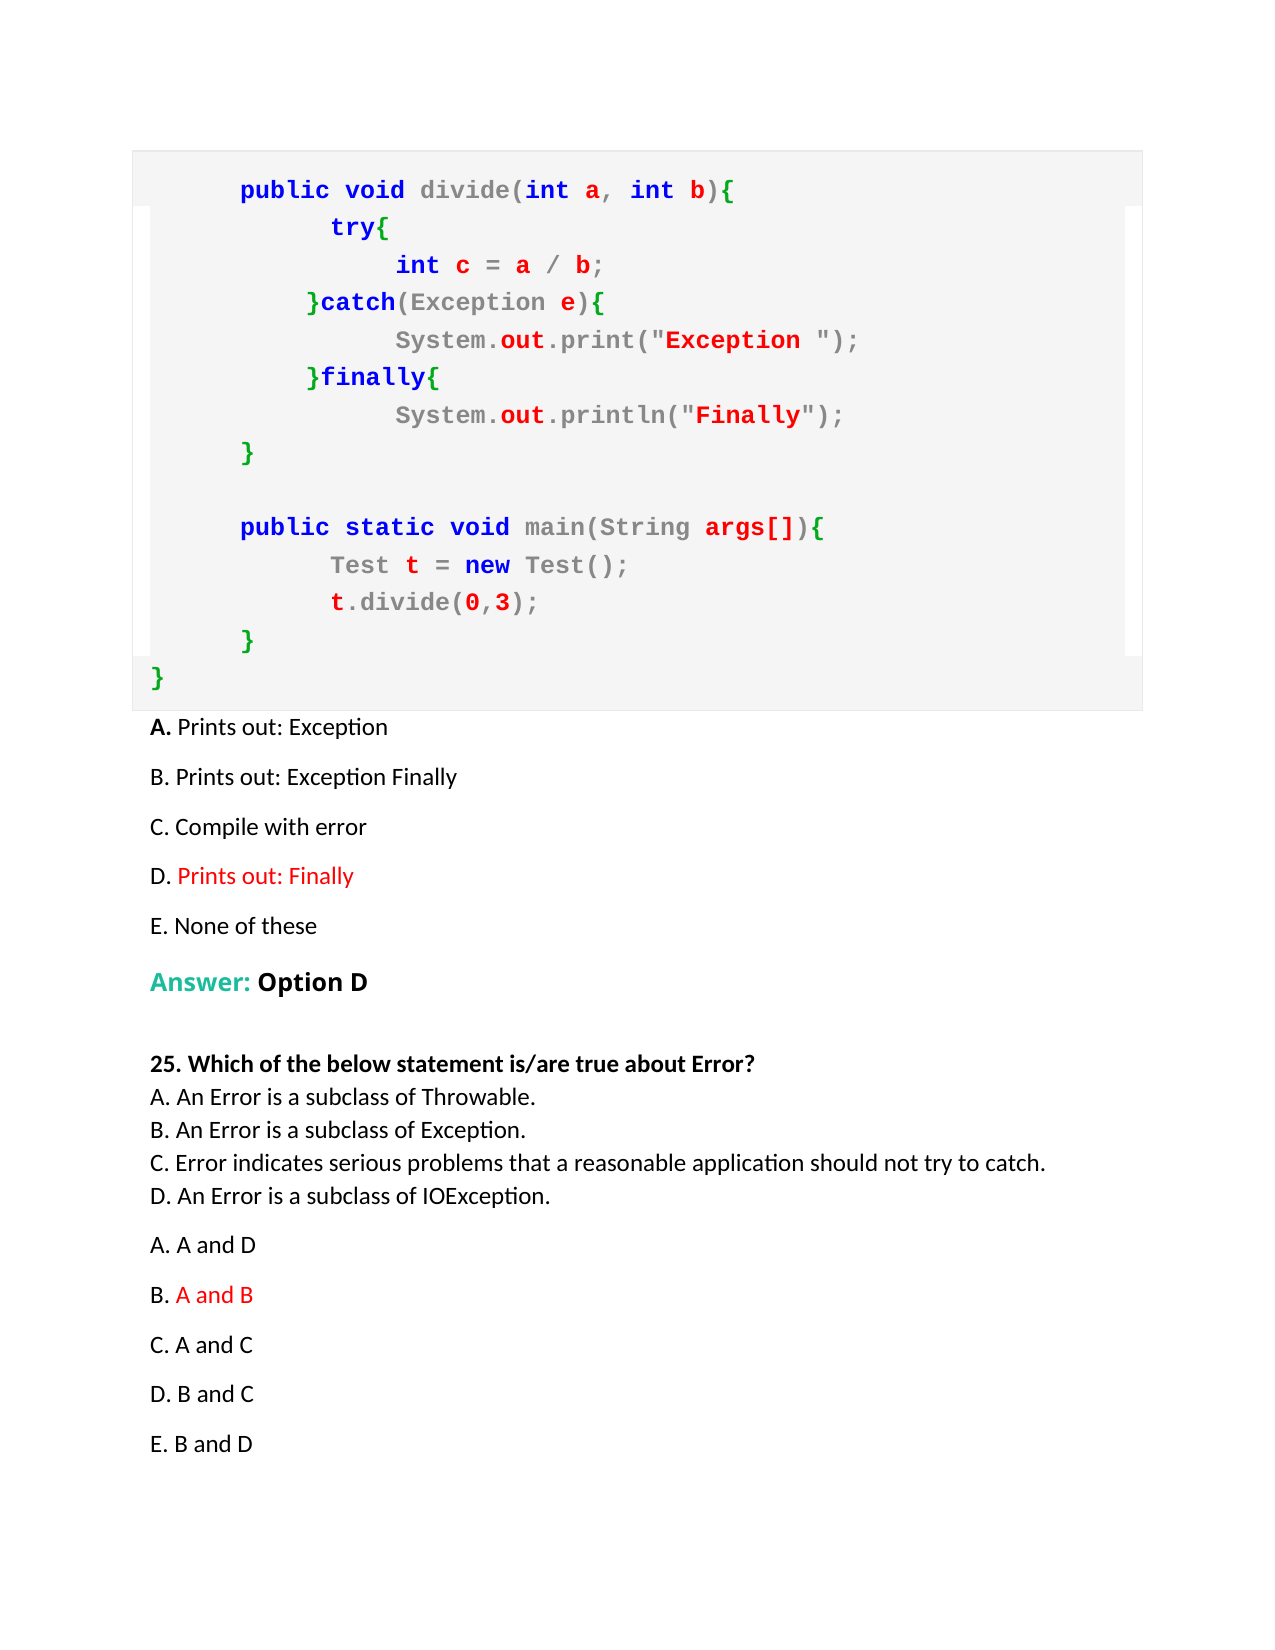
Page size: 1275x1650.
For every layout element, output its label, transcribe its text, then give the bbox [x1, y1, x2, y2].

text } [133, 637, 1142, 710]
text Answer: Option D [150, 959, 1125, 999]
text A. Prints out: Exception [150, 711, 1125, 742]
text E. None of these [150, 910, 1125, 940]
text } [150, 431, 1125, 468]
text A. A and D [150, 1230, 1125, 1260]
text C. A and C [150, 1329, 1125, 1359]
text try{ [150, 206, 1125, 243]
text E. B and D [150, 1428, 1125, 1458]
text } [150, 618, 1125, 637]
text System.out.print("Exception "); [150, 318, 1125, 356]
text }finally{ [150, 356, 1125, 393]
text B. A and B [150, 1279, 1125, 1310]
text B. Prints out: Exception Finally [150, 761, 1125, 792]
text t.divide(0,3); [150, 581, 1125, 618]
text D. B and C [150, 1378, 1125, 1409]
text C. Compile with error [150, 811, 1125, 841]
text 25. Which of the below statement is/are true about Error? A. An Error is a subclass of Throwable. B. An Error is a subclass of Exception. C. Error indicates serious problems that a reasonable application should not try to catch. D. An Error is a subclass of IOException. [150, 1048, 1125, 1211]
text int c = a / b; [150, 243, 1125, 281]
text System.out.println("Finally"); [150, 393, 1125, 431]
text D. Prints out: Finally [150, 860, 1125, 891]
text }catch(Exception e){ [150, 281, 1125, 318]
text public static void main(String args[]){ [150, 506, 1125, 543]
text Test t = new Test(); [150, 543, 1125, 581]
text public void divide(int a, int b){ [133, 152, 1142, 206]
